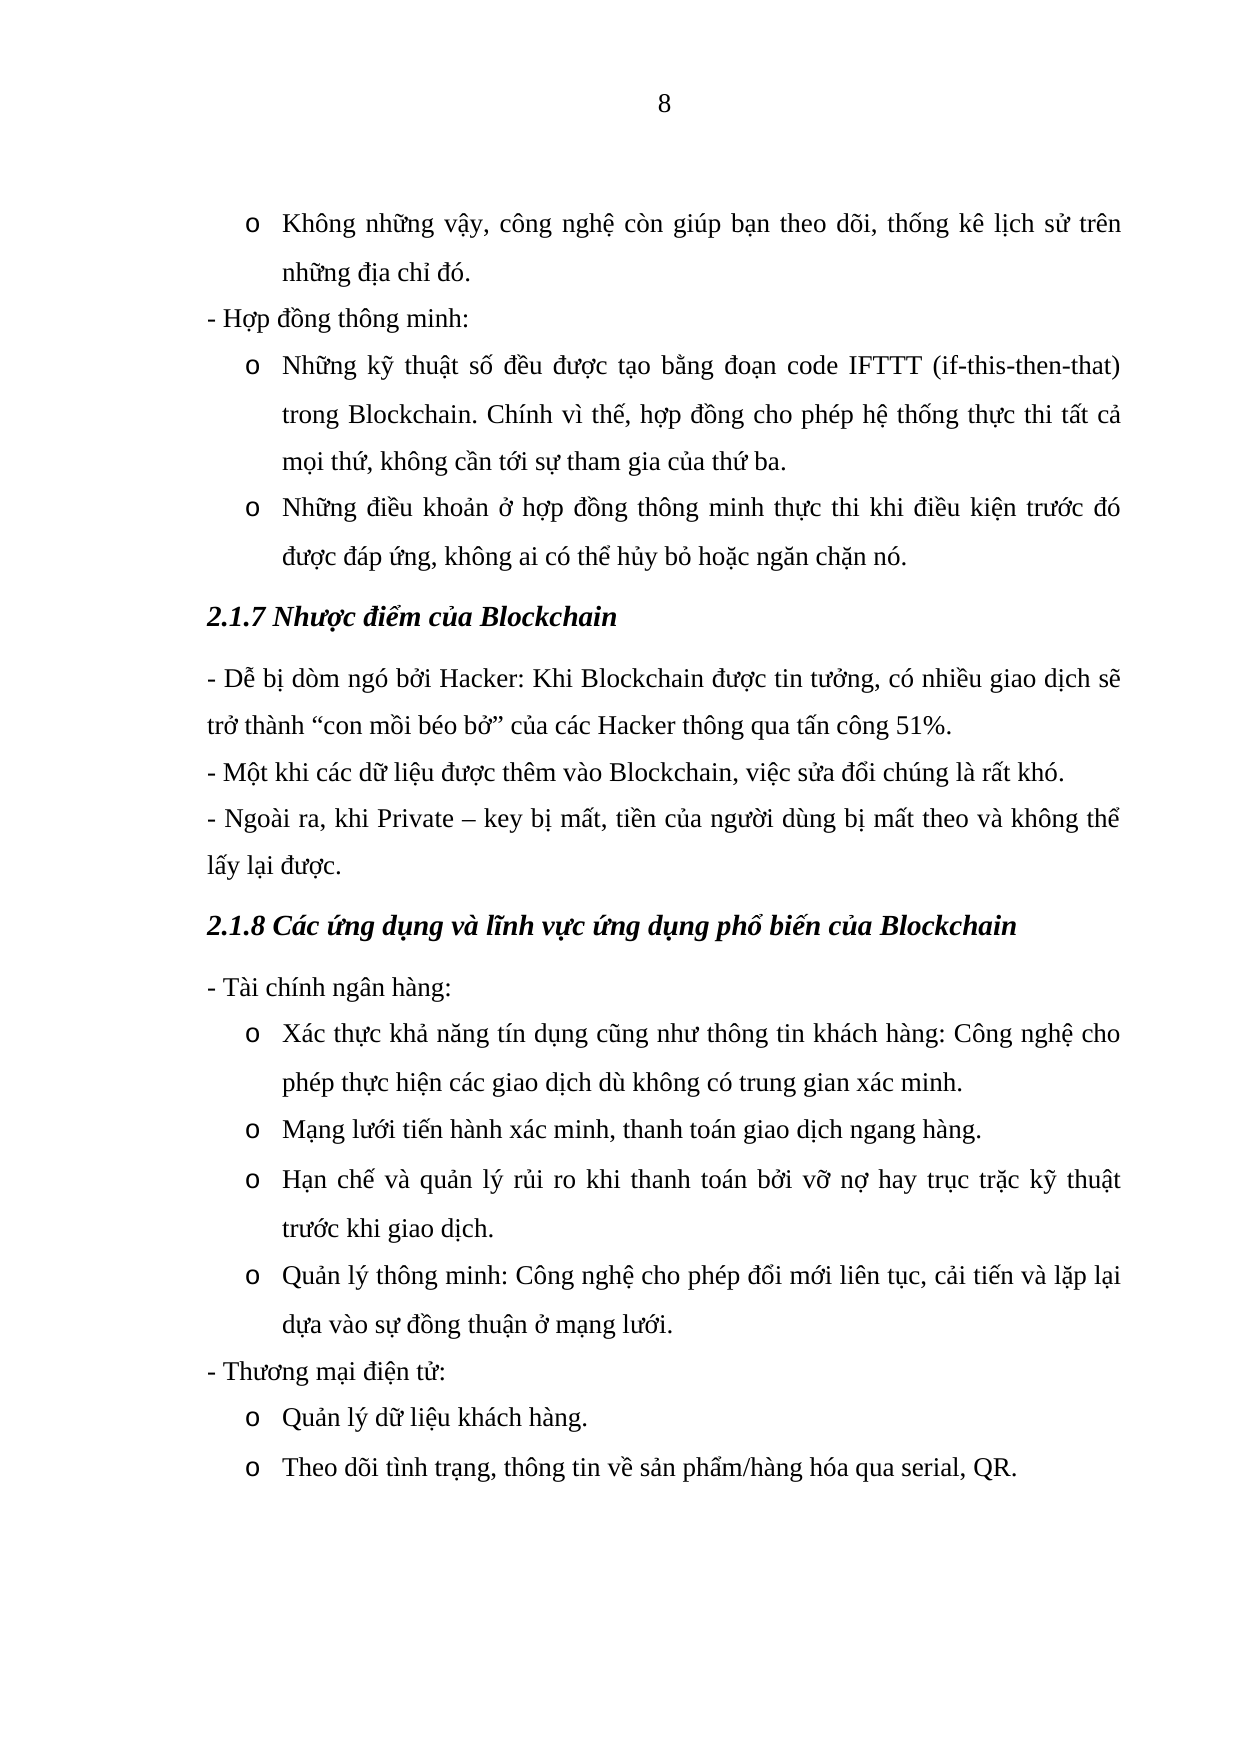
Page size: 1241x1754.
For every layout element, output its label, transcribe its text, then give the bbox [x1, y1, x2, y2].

list Mạng lưới tiến hành xác minh, thanh toán giao dịch ngang hàng. [244, 1113, 1122, 1147]
list Những điều khoản ở hợp đồng thông minh thực thi khi điều kiện trước đó được đáp ứng, không ai có thể hủy bỏ hoặc ngăn chặn nó. [244, 491, 1122, 571]
text - Một khi các dữ liệu được thêm vào Blockchain, việc sửa đổi chúng là rất khó. [207, 756, 1122, 787]
list Hạn chế và quản lý rủi ro khi thanh toán bởi vỡ nợ hay trục trặc kỹ thuật trước khi giao dịch. [244, 1163, 1122, 1243]
text - Dễ bị dòm ngó bởi Hacker: Khi Blockchain được tin tưởng, có nhiều giao dịch sẽ trở thành “con mồi béo bở” của các Hacker thông qua tấn công 51%. [207, 662, 1122, 740]
list Quản lý thông minh: Công nghệ cho phép đổi mới liên tục, cải tiến và lặp lại dựa vào sự đồng thuận ở mạng lưới. [244, 1259, 1122, 1339]
list Theo dõi tình trạng, thông tin về sản phẩm/hàng hóa qua serial, QR. [244, 1451, 1122, 1485]
subtitle Các ứng dụng và lĩnh vực ứng dụng phổ biến của Blockchain [207, 908, 1122, 942]
list Không những vậy, công nghệ còn giúp bạn theo dõi, thống kê lịch sử trên những địa chỉ đó. [244, 207, 1122, 287]
subtitle Nhược điểm của Blockchain [207, 599, 1122, 633]
text - Ngoài ra, khi Private – key bị mất, tiền của người dùng bị mất theo và không thể lấy lại được. [207, 802, 1122, 880]
list Những kỹ thuật số đều được tạo bằng đoạn code IFTTT (if-this-then-that) trong Blockchain. Chính vì thế, hợp đồng cho phép hệ thống thực thi tất cả mọi thứ, không cần tới sự tham gia của thứ ba. [244, 349, 1122, 476]
list Quản lý dữ liệu khách hàng. [244, 1401, 1122, 1435]
text - Hợp đồng thông minh: [207, 302, 1122, 333]
text - Tài chính ngân hàng: [207, 971, 1122, 1002]
list Xác thực khả năng tín dụng cũng như thông tin khách hàng: Công nghệ cho phép thực hiện các giao dịch dù không có trung gian xác minh. [244, 1018, 1122, 1098]
text - Thương mại điện tử: [207, 1354, 1122, 1386]
